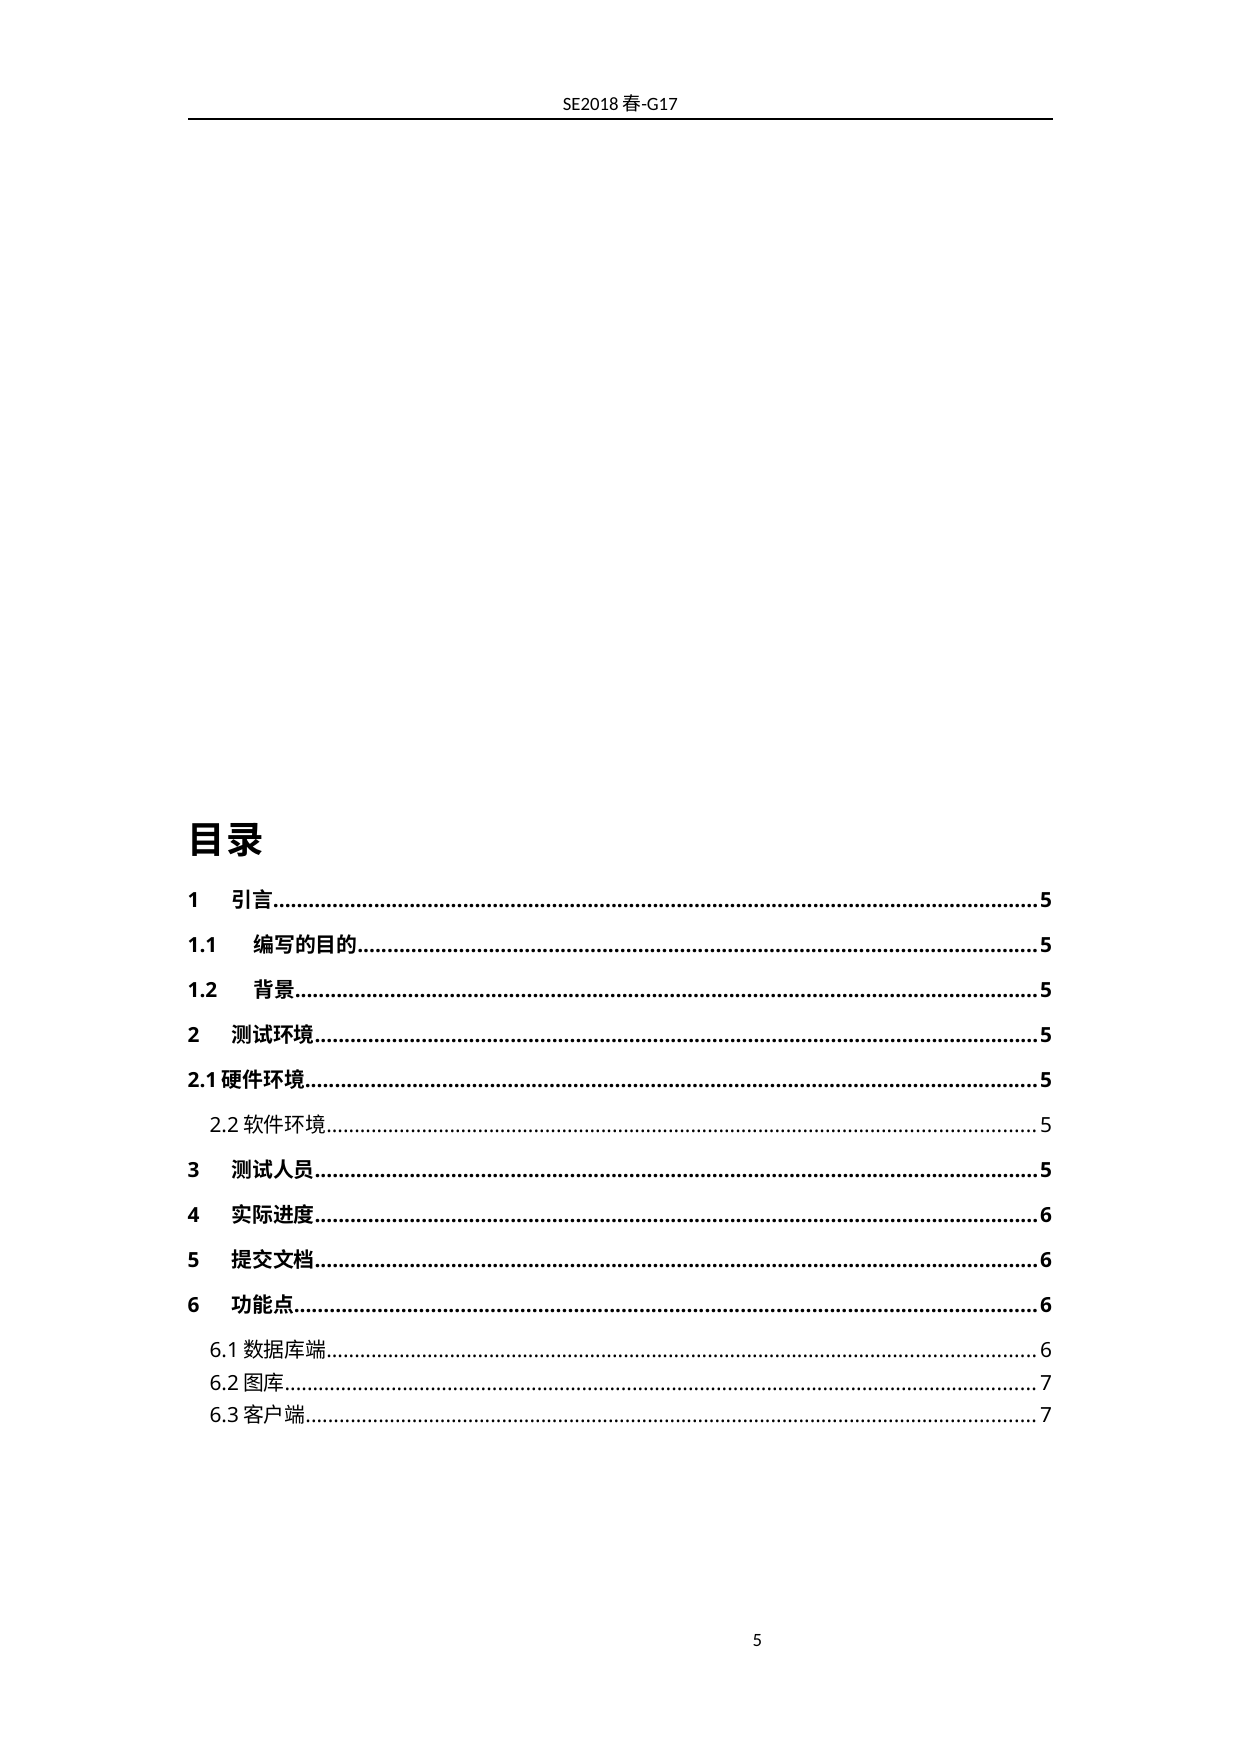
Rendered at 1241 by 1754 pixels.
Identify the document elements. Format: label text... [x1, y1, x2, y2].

text 6.2图库 7 [209, 1365, 1053, 1397]
text 2.1硬件环境 5 [187, 1062, 1053, 1095]
text 3 测试人员 5 [187, 1152, 1053, 1185]
text 1.2 背景 5 [187, 972, 1053, 1005]
text 6.3客户端 7 [209, 1397, 1053, 1430]
text 4 实际进度 6 [187, 1197, 1053, 1230]
text 1.1 编写的目的 5 [187, 927, 1053, 960]
text 2 测试环境 5 [187, 1017, 1053, 1050]
text 2.2软件环境 5 [209, 1107, 1053, 1140]
text 1 引言 5 [187, 882, 1053, 915]
text 目录 [187, 805, 1053, 870]
text 6 功能点 6 [187, 1287, 1053, 1320]
text 5 提交文档 6 [187, 1242, 1053, 1275]
text 6.1数据库端 6 [209, 1332, 1053, 1365]
